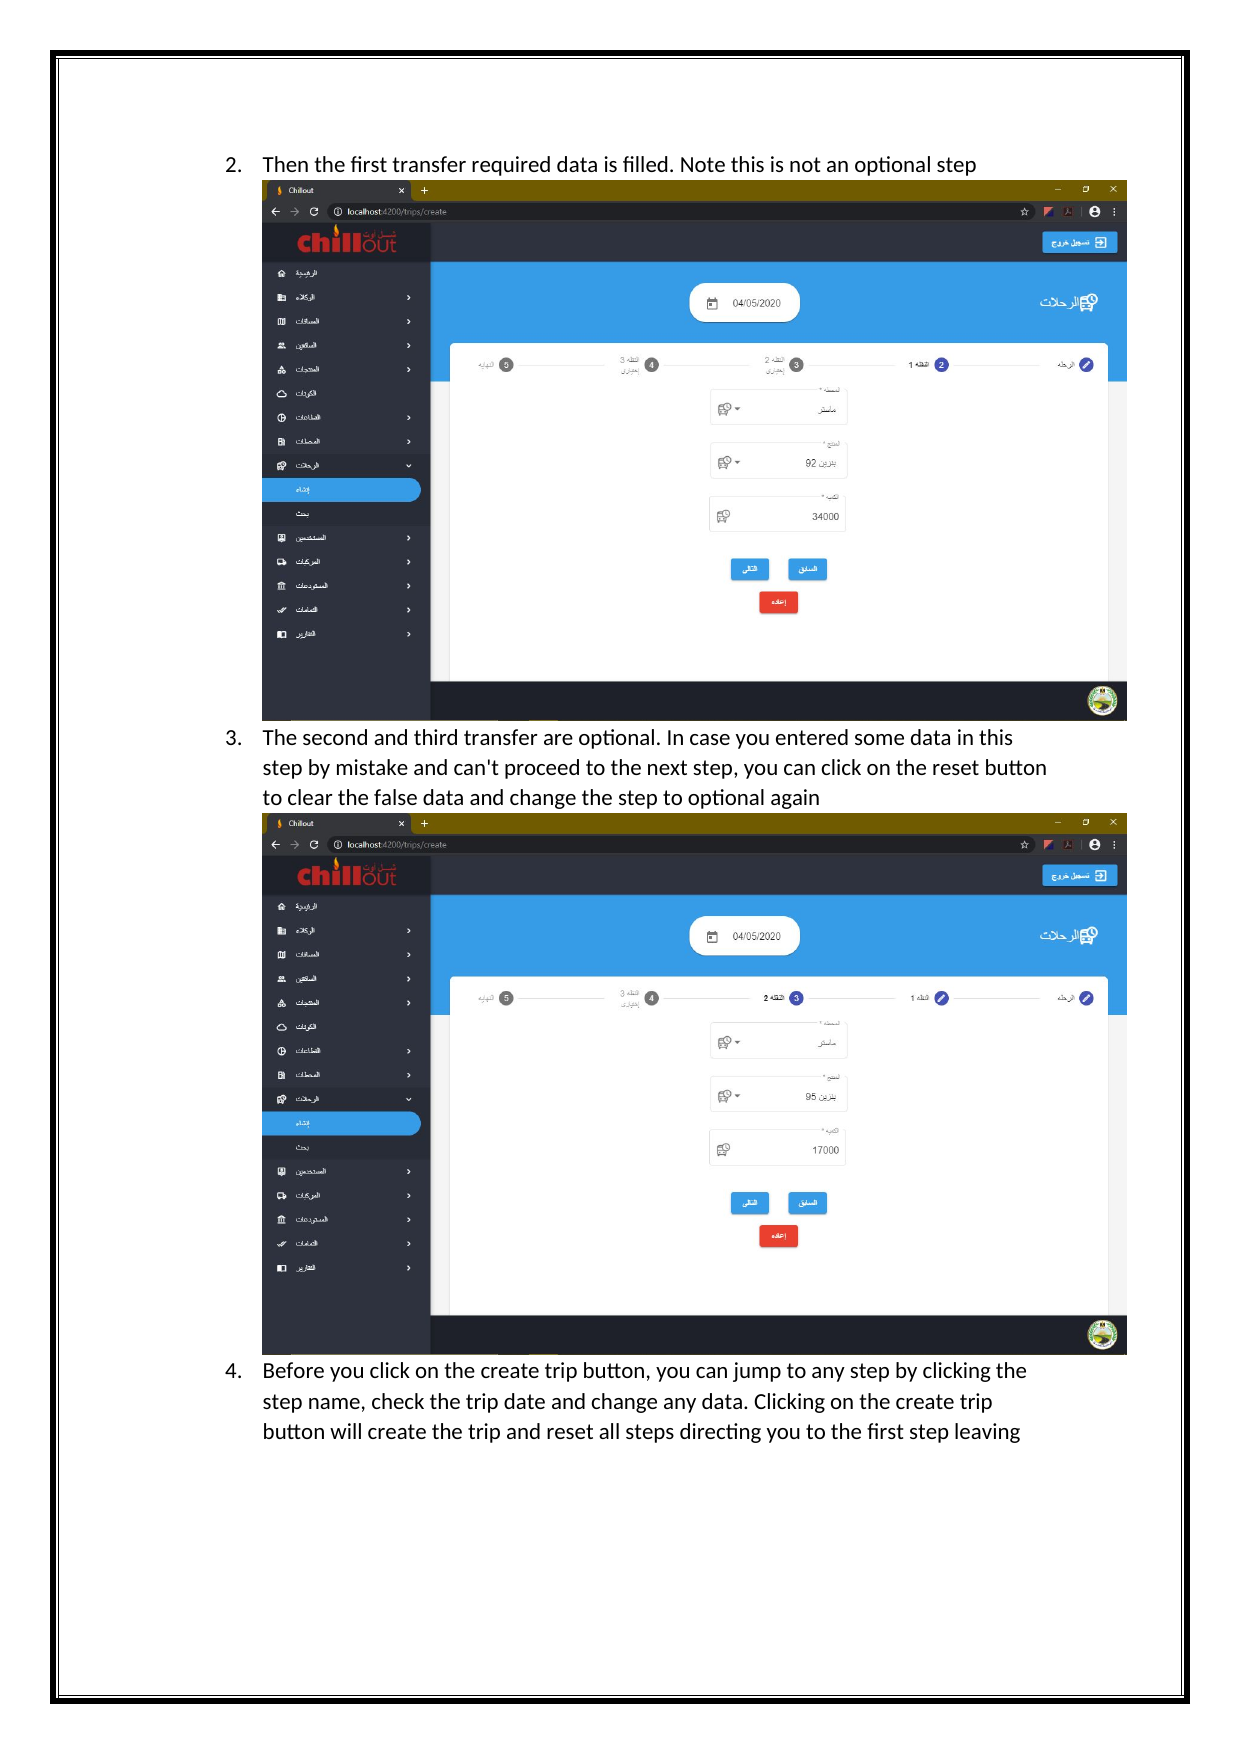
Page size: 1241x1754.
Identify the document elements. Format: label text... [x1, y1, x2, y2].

picture [262, 813, 1127, 1355]
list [225, 1357, 1053, 1445]
picture [262, 180, 1127, 721]
